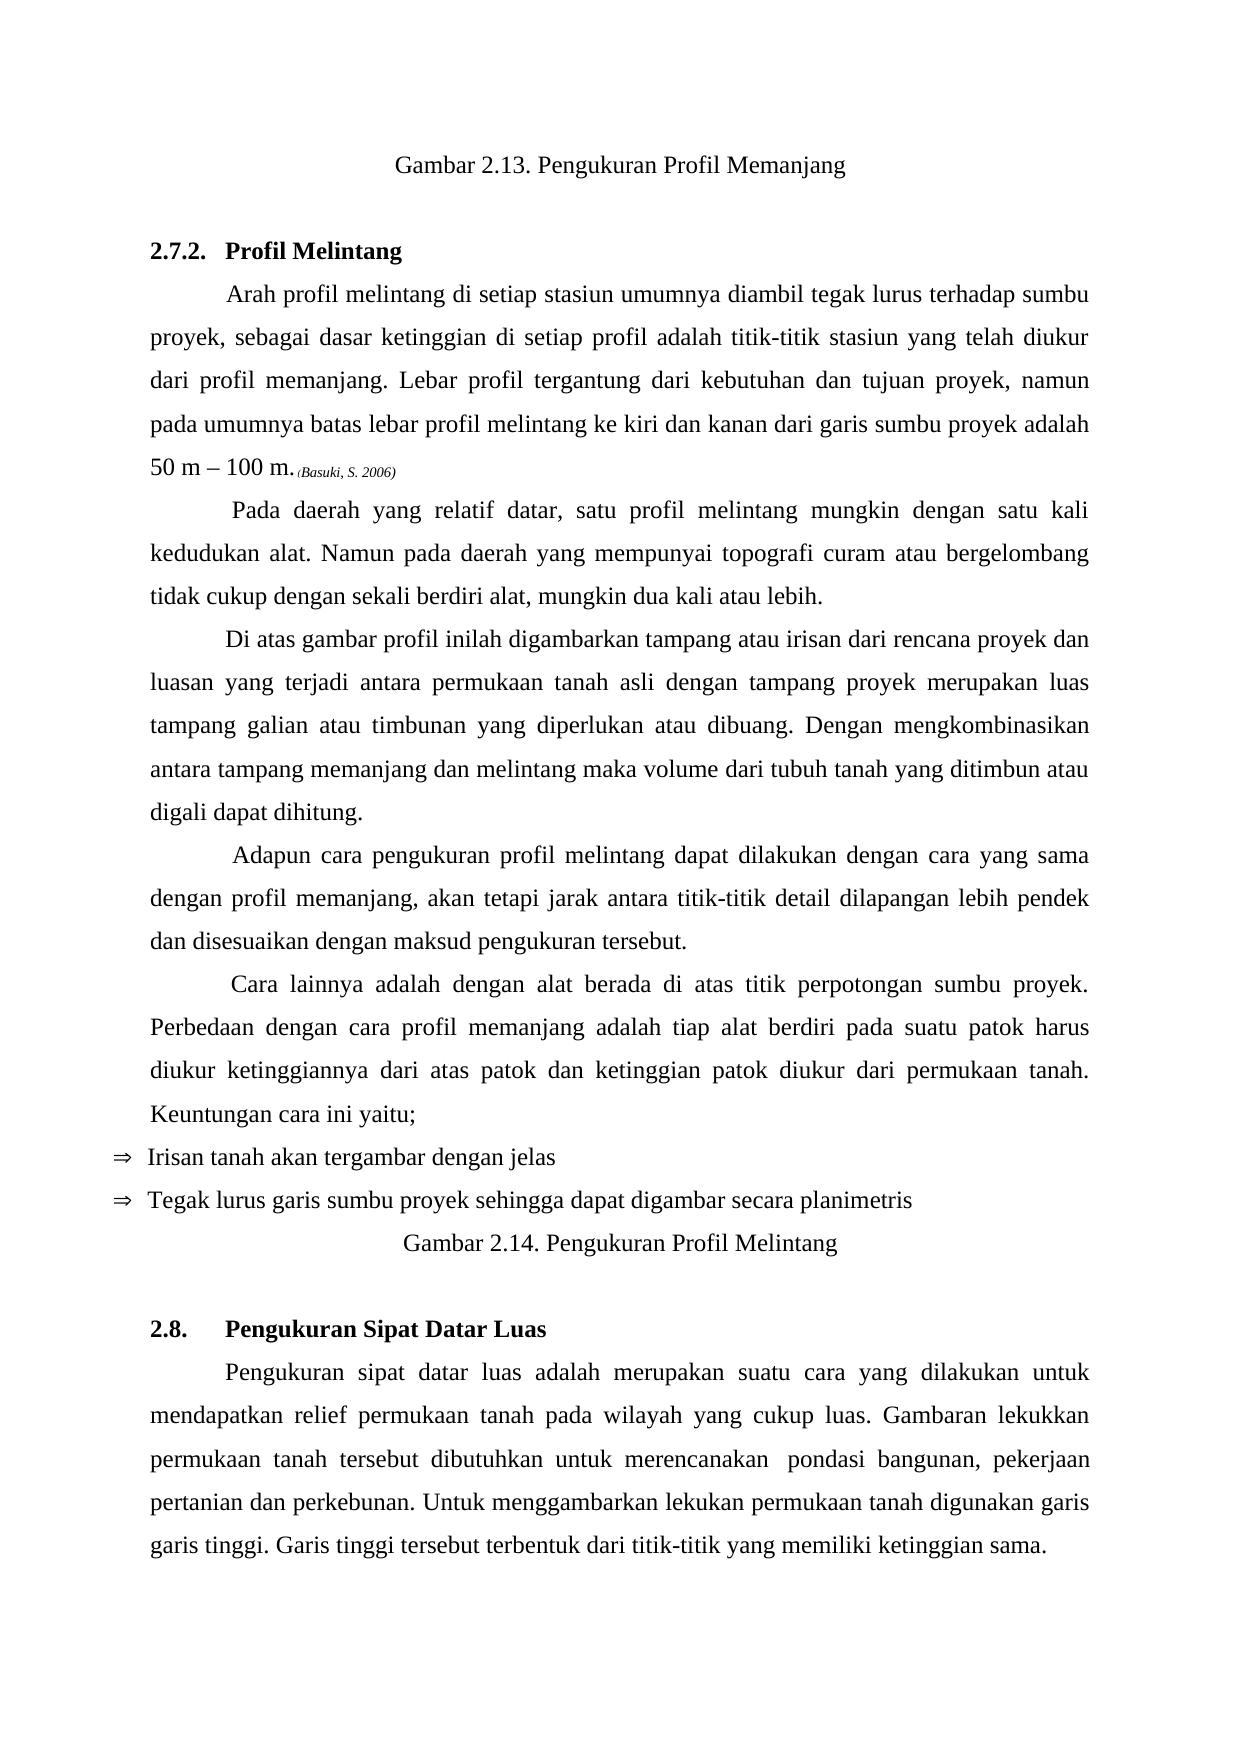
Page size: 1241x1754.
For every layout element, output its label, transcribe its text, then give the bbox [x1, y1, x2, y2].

text Pengukuran sipat datar luas adalah merupakan suatu cara yang dilakukan untuk mendapatkan relief permukaan tanah pada wilayah yang cukup luas. Gambaran lekukkan permukaan tanah tersebut dibutuhkan untuk merencanakan pondasi bangunan, pekerjaan pertanian dan perkebunan. Untuk menggambarkan lekukan permukaan tanah digunakan garis garis tinggi. Garis tinggi tersebut terbentuk dari titik-titik yang memiliki ketinggian sama. [150, 1357, 1090, 1559]
text Pada daerah yang relatif datar, satu profil melintang mungkin dengan satu kali kedudukan alat. Namun pada daerah yang mempunyai topografi curam atau bergelombang tidak cukup dengan sekali berdiri alat, mungkin dua kali atau lebih. [150, 495, 1090, 610]
text Gambar 2.14. Pengukuran Profil Melintang [150, 1228, 1090, 1257]
text Di atas gambar profil inilah digambarkan tampang atau irisan dari rencana proyek dan luasan yang terjadi antara permukaan tanah asli dengan tampang proyek merupakan luas tampang galian atau timbunan yang diperlukan atau dibuang. Dengan mengkombinasikan antara tampang memanjang dan melintang maka volume dari tubuh tanah yang ditimbun atau digali dapat dihitung. [150, 624, 1090, 826]
text Gambar 2.13. Pengukuran Profil Memanjang [150, 150, 1090, 179]
text Adapun cara pengukuran profil melintang dapat dilakukan dengan cara yang sama dengan profil memanjang, akan tetapi jarak antara titik-titik detail dilapangan lebih pendek dan disesuaikan dengan maksud pengukuran tersebut. [150, 840, 1090, 955]
text Arah profil melintang di setiap stasiun umumnya diambil tegak lurus terhadap sumbu proyek, sebagai dasar ketinggian di setiap profil adalah titik-titik stasiun yang telah diukur dari profil memanjang. Lebar profil tergantung dari kebutuhan dan tujuan proyek, namun pada umumnya batas lebar profil melintang ke kiri dan kanan dari garis sumbu proyek adalah 50 m – 100 m. (Basuki, S. 2006) [150, 279, 1090, 481]
text  Irisan tanah akan tergambar dengan jelas [112, 1142, 1090, 1171]
text  Tegak lurus garis sumbu proyek sehingga dapat digambar secara planimetris [112, 1185, 1090, 1214]
text Cara lainnya adalah dengan alat berada di atas titik perpotongan sumbu proyek. Perbedaan dengan cara profil memanjang adalah tiap alat berdiri pada suatu patok harus diukur ketinggiannya dari atas patok dan ketinggian patok diukur dari permukaan tanah. Keuntungan cara ini yaitu; [150, 969, 1090, 1127]
text 2.7.2. Profil Melintang [150, 236, 1090, 265]
text 2.8. Pengukuran Sipat Datar Luas [150, 1314, 1090, 1343]
